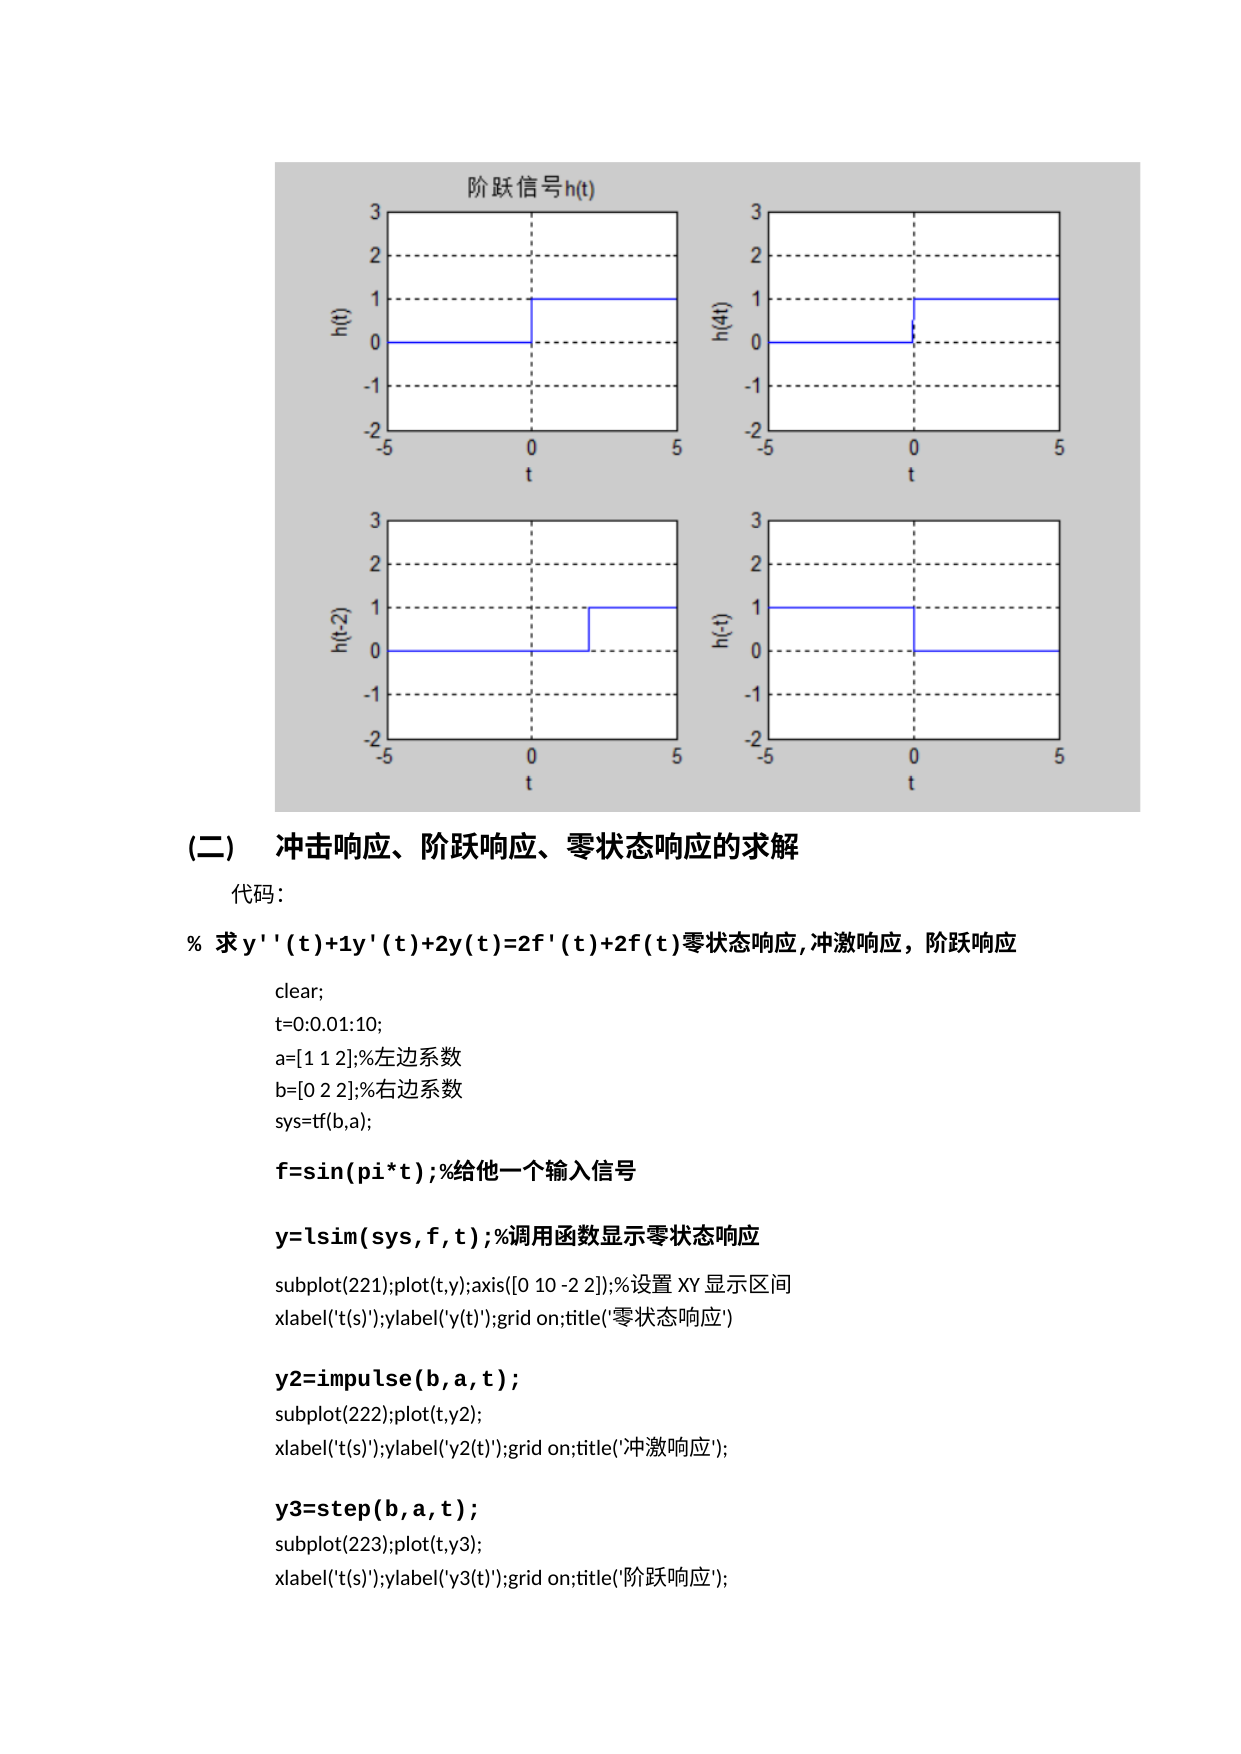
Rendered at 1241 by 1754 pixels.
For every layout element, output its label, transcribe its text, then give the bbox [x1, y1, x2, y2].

list subplot(221);plot(t,y);axis([0 10 -2 2]);%设置XY显示区间 [231, 1267, 1053, 1299]
list 代码： [231, 877, 1053, 909]
list a=[1 1 2];%左边系数 [231, 1039, 1053, 1072]
list xlabel('t(s)');ylabel('y2(t)');grid on;title('冲激响应'); [231, 1429, 1053, 1462]
list xlabel('t(s)');ylabel('y3(t)');grid on;title('阶跃响应'); [231, 1559, 1053, 1592]
list t=0:0.01:10; [231, 1007, 1053, 1039]
list sys=tf(b,a); [231, 1104, 1053, 1137]
picture [274, 162, 1141, 812]
list subplot(223);plot(t,y3); [231, 1527, 1053, 1559]
list 冲击响应、阶跃响应、零状态响应的求解 [187, 812, 1053, 877]
text % 求y''(t)+1y'(t)+2y(t)=2f'(t)+2f(t)零状态响应,冲激响应，阶跃响应 [187, 909, 1053, 974]
text y2=impulse(b,a,t); [275, 1364, 1053, 1397]
list subplot(222);plot(t,y2); [231, 1397, 1053, 1429]
text y=lsim(sys,f,t);%调用函数显示零状态响应 [275, 1202, 1053, 1267]
text y3=step(b,a,t); [275, 1494, 1053, 1527]
list clear; [231, 974, 1053, 1007]
list xlabel('t(s)');ylabel('y(t)');grid on;title('零状态响应') [231, 1299, 1053, 1332]
list b=[0 2 2];%右边系数 [231, 1072, 1053, 1104]
text f=sin(pi*t);%给他一个输入信号 [275, 1137, 1053, 1202]
